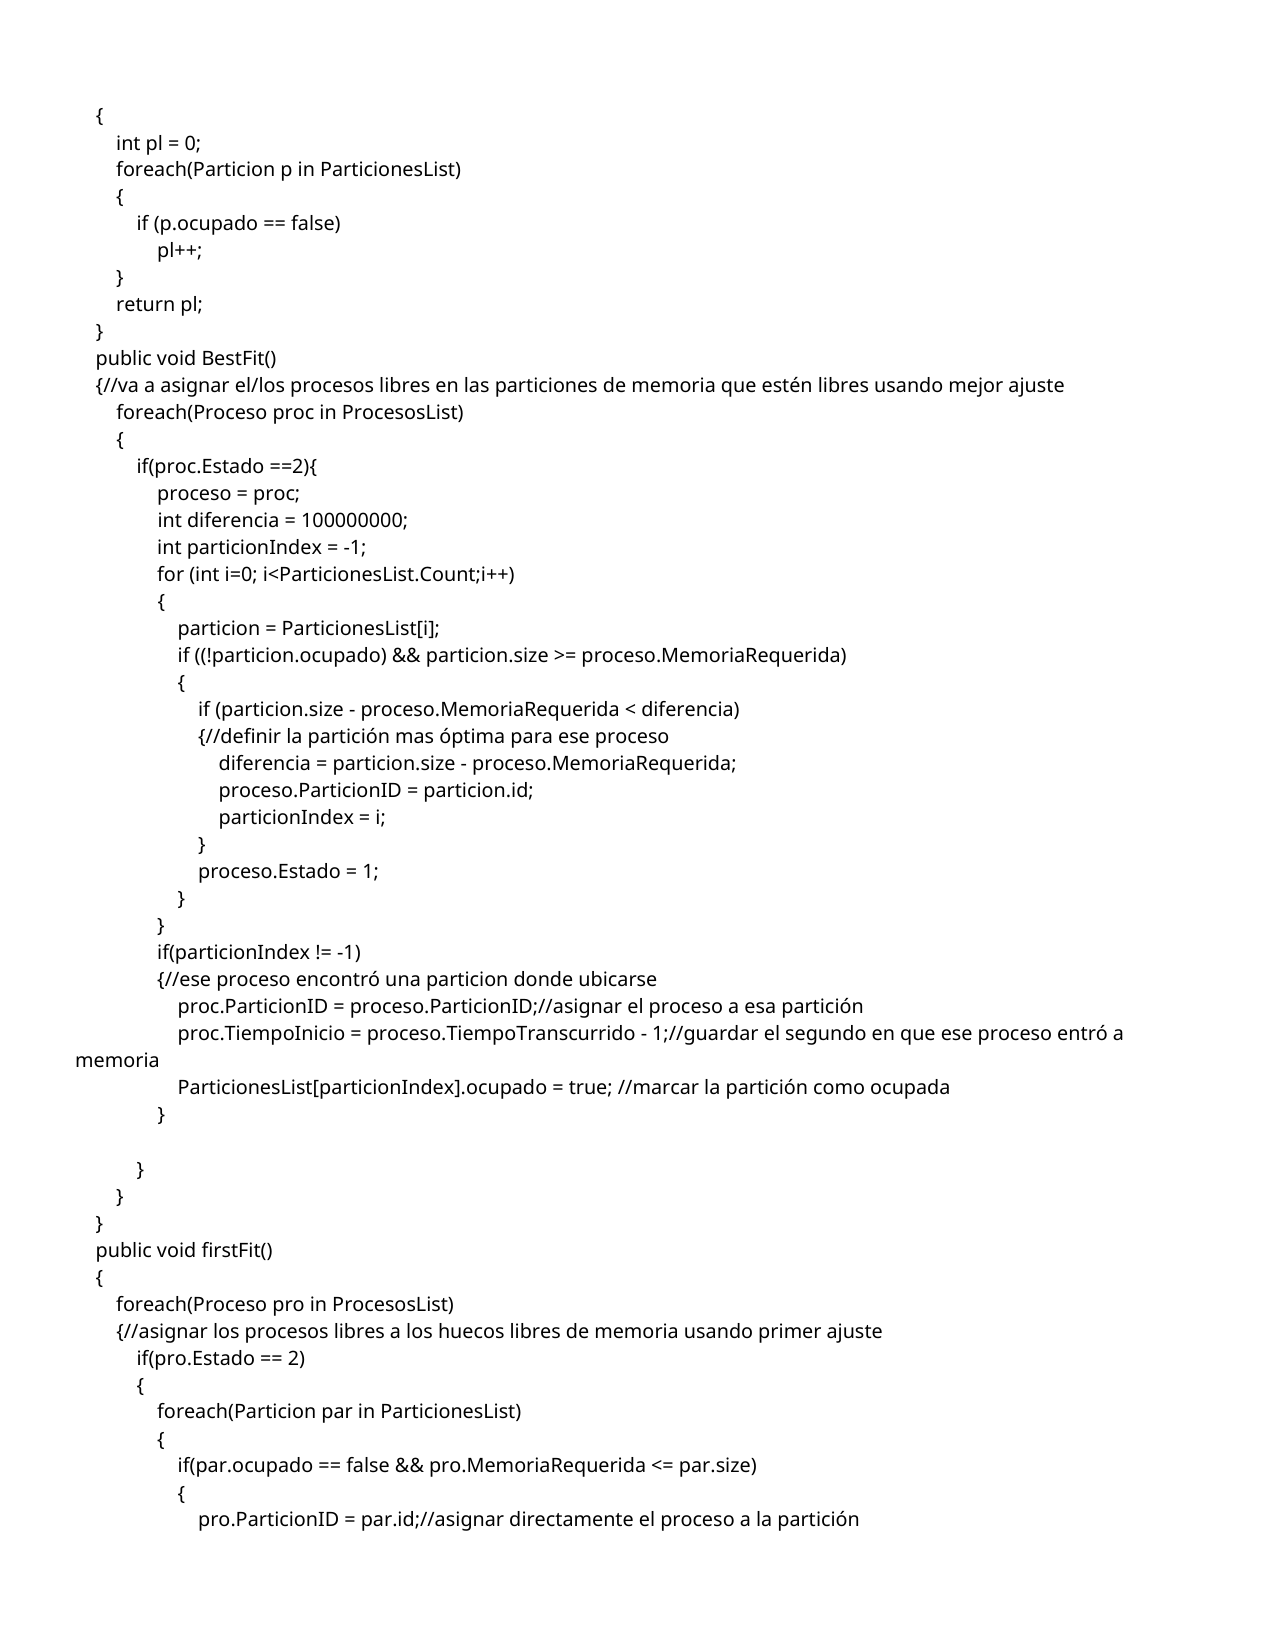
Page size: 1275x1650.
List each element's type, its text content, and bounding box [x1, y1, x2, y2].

text {//definir la partición mas óptima para ese proceso [75, 722, 1200, 749]
text int diferencia = 100000000; [75, 506, 1200, 533]
text proceso.Estado = 1; [75, 857, 1200, 884]
text proceso = proc; [75, 479, 1200, 506]
text { [75, 587, 1200, 614]
text proceso.ParticionID = particion.id; [75, 776, 1200, 803]
text pl++; [75, 237, 1200, 264]
text } [75, 1182, 1200, 1209]
text diferencia = particion.size - proceso.MemoriaRequerida; [75, 749, 1200, 776]
text if (p.ocupado == false) [75, 210, 1200, 237]
text if (particion.size - proceso.MemoriaRequerida < diferencia) [75, 695, 1200, 722]
text proc.ParticionID = proceso.ParticionID;//asignar el proceso a esa partición [75, 992, 1200, 1019]
text if(proc.Estado ==2){ [75, 452, 1200, 479]
text { [75, 426, 1200, 452]
text if(particionIndex != -1) [75, 938, 1200, 965]
text { [75, 1263, 1200, 1290]
text public void BestFit() [75, 344, 1200, 372]
text particionIndex = i; [75, 803, 1200, 830]
text } [75, 911, 1200, 938]
text } [75, 264, 1200, 291]
text } [75, 830, 1200, 857]
text proc.TiempoInicio = proceso.TiempoTranscurrido - 1;//guardar el segundo en que ese proceso entró a memoria [75, 1019, 1200, 1073]
text { [75, 1371, 1200, 1398]
text foreach(Particion par in ParticionesList) [75, 1398, 1200, 1425]
text { [75, 1425, 1200, 1452]
text if(par.ocupado == false && pro.MemoriaRequerida <= par.size) [75, 1452, 1200, 1479]
text int particionIndex = -1; [75, 533, 1200, 560]
text public void firstFit() [75, 1236, 1200, 1263]
text particion = ParticionesList[i]; [75, 614, 1200, 641]
text foreach(Proceso proc in ProcesosList) [75, 398, 1200, 426]
text } [75, 1209, 1200, 1236]
text { [75, 183, 1200, 210]
text pro.ParticionID = par.id;//asignar directamente el proceso a la partición [75, 1506, 1200, 1533]
text { [75, 668, 1200, 695]
text foreach(Particion p in ParticionesList) [75, 156, 1200, 183]
text for (int i=0; i<ParticionesList.Count;i++) [75, 560, 1200, 587]
text } [75, 1100, 1200, 1127]
text return pl; [75, 291, 1200, 318]
text {//asignar los procesos libres a los huecos libres de memoria usando primer ajuste [75, 1317, 1200, 1344]
text } [75, 1155, 1200, 1182]
text } [75, 318, 1200, 344]
text foreach(Proceso pro in ProcesosList) [75, 1290, 1200, 1317]
text { [75, 102, 1200, 129]
text if(pro.Estado == 2) [75, 1344, 1200, 1371]
text {//va a asignar el/los procesos libres en las particiones de memoria que estén libres usando mejor ajuste [75, 372, 1200, 398]
text { [75, 1479, 1200, 1506]
text if ((!particion.ocupado) && particion.size >= proceso.MemoriaRequerida) [75, 641, 1200, 668]
text ParticionesList[particionIndex].ocupado = true; //marcar la partición como ocupada [75, 1073, 1200, 1100]
text } [75, 884, 1200, 911]
text int pl = 0; [75, 129, 1200, 156]
text {//ese proceso encontró una particion donde ubicarse [75, 965, 1200, 992]
